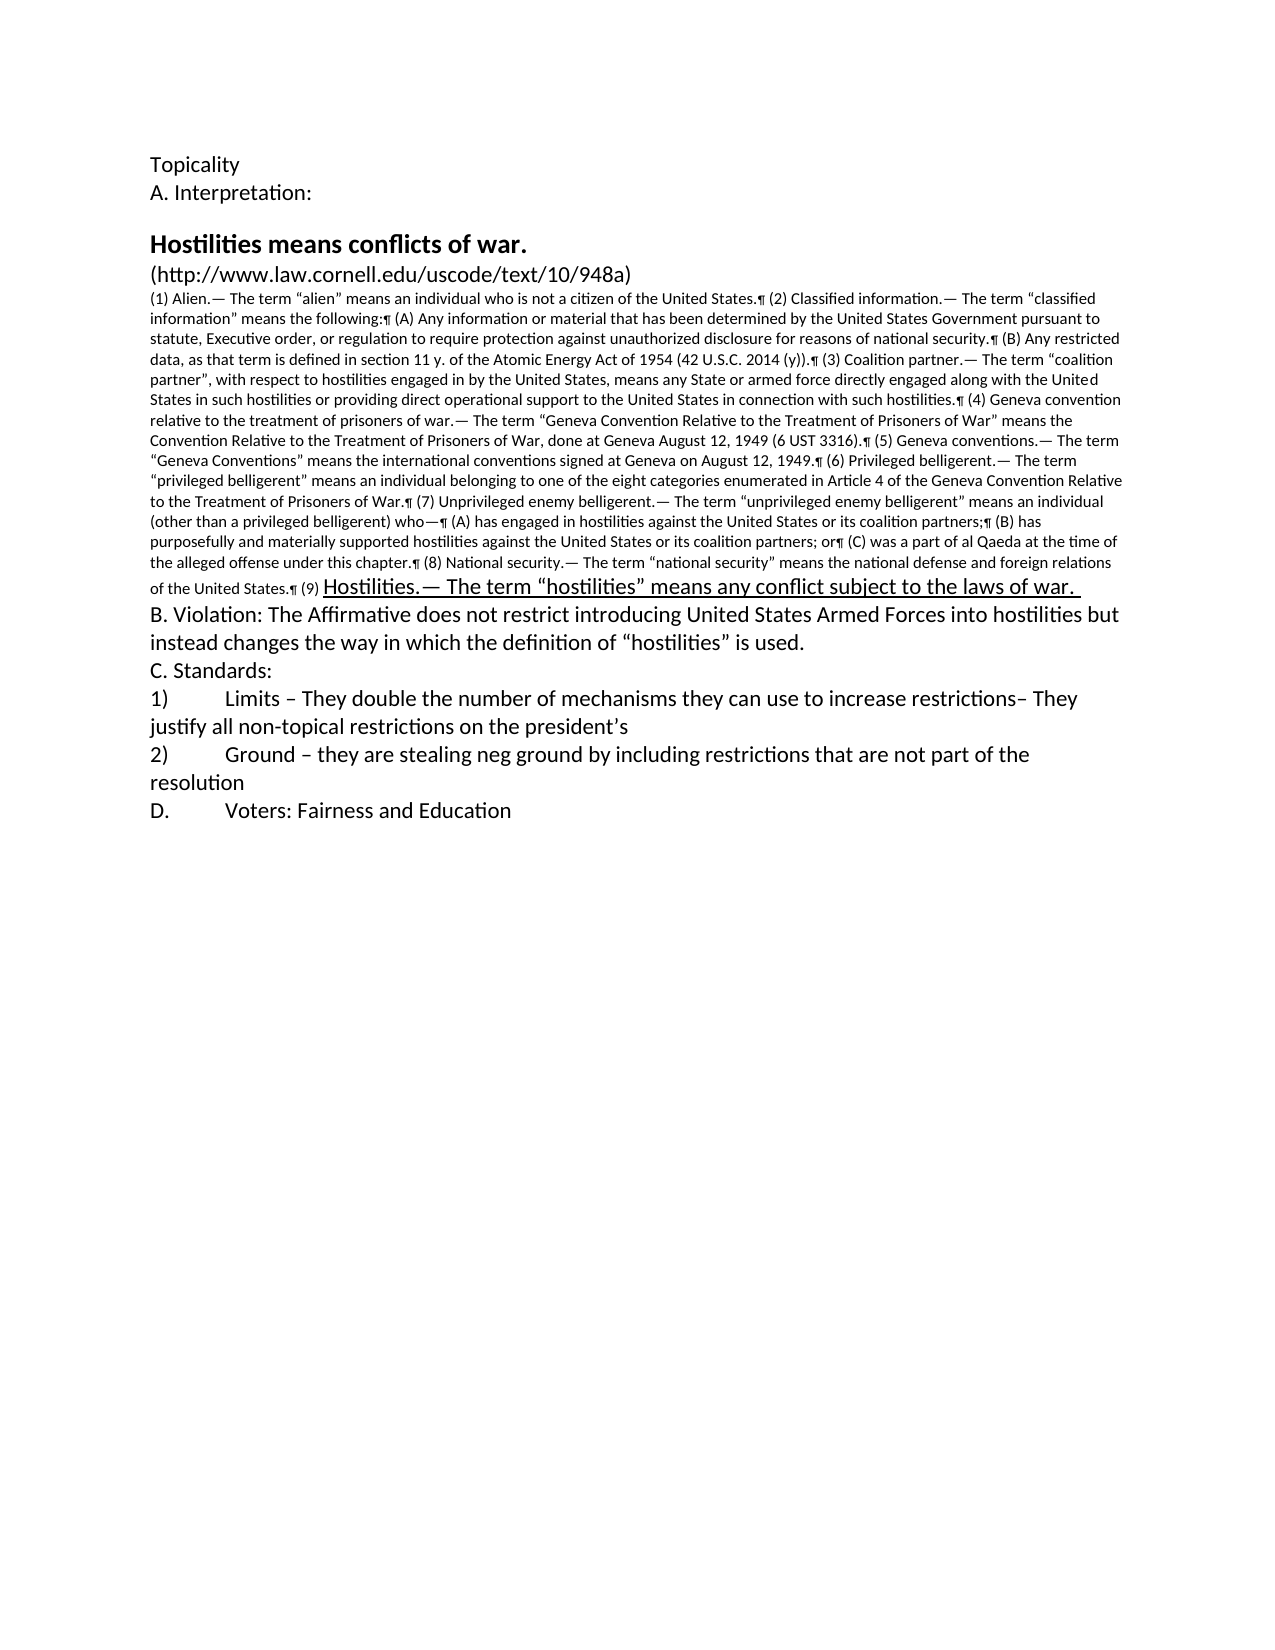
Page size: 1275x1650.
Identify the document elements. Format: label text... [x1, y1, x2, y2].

text A. Interpretation: [150, 178, 1125, 206]
subtitle Hostilities means conflicts of war. [150, 227, 1125, 260]
text 1) Limits – They double the number of mechanisms they can use to increase restrictions– They justify all non-topical restrictions on the president’s [150, 684, 1125, 740]
text B. Violation: The Affirmative does not restrict introducing United States Armed Forces into hostilities but instead changes the way in which the definition of “hostilities” is used. [150, 600, 1125, 656]
text C. Standards: [150, 656, 1125, 684]
text D. Voters: Fairness and Education [150, 796, 1125, 824]
text (http://www.law.cornell.edu/uscode/text/10/948a) [150, 260, 1125, 288]
text (1) Alien.— The term “alien” means an individual who is not a citizen of the United States.¶ (2) Classified information.— The term “classified information” means the following:¶ (A) Any information or material that has been determined by the United States Government pursuant to statute, Executive order, or regulation to require protection against unauthorized disclosure for reasons of national security.¶ (B) Any restricted data, as that term is defined in section 11 y. of the Atomic Energy Act of 1954 (42 U.S.C. 2014 (y)).¶ (3) Coalition partner.— The term “coalition partner”, with respect to hostilities engaged in by the United States, means any State or armed force directly engaged along with the United States in such hostilities or providing direct operational support to the United States in connection with such hostilities.¶ (4) Geneva convention relative to the treatment of prisoners of war.— The term “Geneva Convention Relative to the Treatment of Prisoners of War” means the Convention Relative to the Treatment of Prisoners of War, done at Geneva August 12, 1949 (6 UST 3316).¶ (5) Geneva conventions.— The term “Geneva Conventions” means the international conventions signed at Geneva on August 12, 1949.¶ (6) Privileged belligerent.— The term “privileged belligerent” means an individual belonging to one of the eight categories enumerated in Article 4 of the Geneva Convention Relative to the Treatment of Prisoners of War.¶ (7) Unprivileged enemy belligerent.— The term “unprivileged enemy belligerent” means an individual (other than a privileged belligerent) who—¶ (A) has engaged in hostilities against the United States or its coalition partners;¶ (B) has purposefully and materially supported hostilities against the United States or its coalition partners; or¶ (C) was a part of al Qaeda at the time of the alleged offense under this chapter.¶ (8) National security.— The term “national security” means the national defense and foreign relations of the United States.¶ (9) Hostilities.— The term “hostilities” means any conflict subject to the laws of war. [150, 288, 1125, 600]
text Topicality [150, 150, 1125, 178]
text 2) Ground – they are stealing neg ground by including restrictions that are not part of the resolution [150, 740, 1125, 796]
